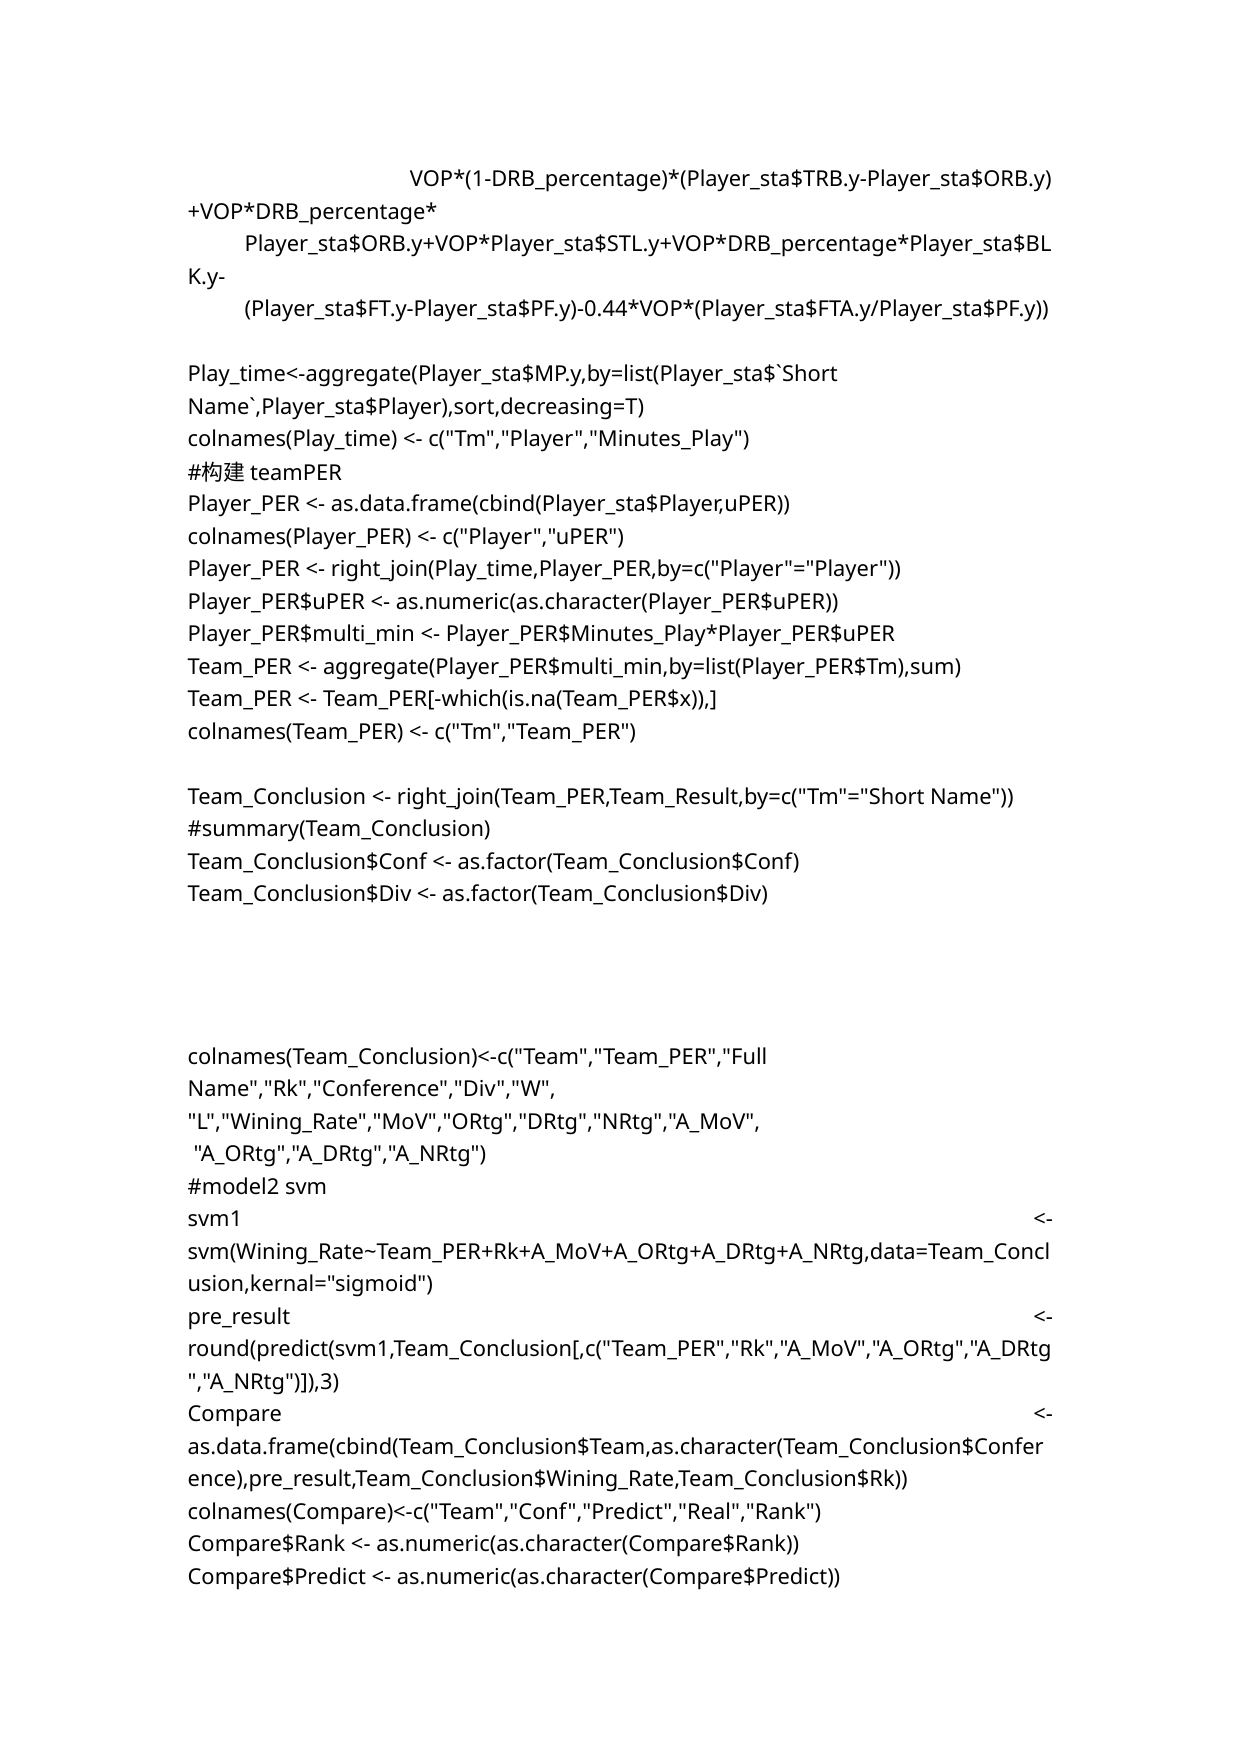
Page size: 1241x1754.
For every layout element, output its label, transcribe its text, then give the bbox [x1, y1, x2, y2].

text "A_ORtg","A_DRtg","A_NRtg") [187, 1137, 1053, 1169]
text Compare$Predict <- as.numeric(as.character(Compare$Predict)) [187, 1559, 1053, 1592]
text Player_sta$ORB.y+VOP*Player_sta$STL.y+VOP*DRB_percentage*Player_sta$BLK.y- [187, 227, 1053, 292]
text colnames(Player_PER) <- c("Player","uPER") [187, 519, 1053, 552]
text (Player_sta$FT.y-Player_sta$PF.y)-0.44*VOP*(Player_sta$FTA.y/Player_sta$PF.y)) [187, 292, 1053, 324]
text Team_Conclusion$Conf <- as.factor(Team_Conclusion$Conf) [187, 844, 1053, 877]
text #model2 svm [187, 1169, 1053, 1202]
text Play_time<-aggregate(Player_sta$MP.y,by=list(Player_sta$`Short Name`,Player_sta$Player),sort,decreasing=T) [187, 357, 1053, 422]
text Team_PER <- Team_PER[-which(is.na(Team_PER$x)),] [187, 682, 1053, 714]
text colnames(Play_time) <- c("Tm","Player","Minutes_Play") [187, 422, 1053, 454]
text Team_Conclusion <- right_join(Team_PER,Team_Result,by=c("Tm"="Short Name")) [187, 779, 1053, 812]
text #构建teamPER [187, 454, 1053, 487]
text Compare$Rank <- as.numeric(as.character(Compare$Rank)) [187, 1527, 1053, 1559]
text Player_PER <- as.data.frame(cbind(Player_sta$Player,uPER)) [187, 487, 1053, 519]
text colnames(Compare)<-c("Team","Conf","Predict","Real","Rank") [187, 1494, 1053, 1527]
text Player_PER$multi_min <- Player_PER$Minutes_Play*Player_PER$uPER [187, 617, 1053, 649]
text VOP*(1-DRB_percentage)*(Player_sta$TRB.y-Player_sta$ORB.y)+VOP*DRB_percentage* [187, 162, 1053, 227]
text svm1 <- svm(Wining_Rate~Team_PER+Rk+A_MoV+A_ORtg+A_DRtg+A_NRtg,data=Team_Conclusion,kernal="sigmoid") [187, 1202, 1053, 1299]
text Compare <- as.data.frame(cbind(Team_Conclusion$Team,as.character(Team_Conclusion$Conference),pre_result,Team_Conclusion$Wining_Rate,Team_Conclusion$Rk)) [187, 1397, 1053, 1494]
text Team_Conclusion$Div <- as.factor(Team_Conclusion$Div) [187, 877, 1053, 909]
text colnames(Team_Conclusion)<-c("Team","Team_PER","Full Name","Rk","Conference","Div","W", "L","Wining_Rate","MoV","ORtg","DRtg","NRtg","A_MoV", [187, 1039, 1053, 1137]
text Player_PER$uPER <- as.numeric(as.character(Player_PER$uPER)) [187, 584, 1053, 617]
text colnames(Team_PER) <- c("Tm","Team_PER") [187, 714, 1053, 747]
text #summary(Team_Conclusion) [187, 812, 1053, 844]
text Team_PER <- aggregate(Player_PER$multi_min,by=list(Player_PER$Tm),sum) [187, 649, 1053, 682]
text pre_result <- round(predict(svm1,Team_Conclusion[,c("Team_PER","Rk","A_MoV","A_ORtg","A_DRtg","A_NRtg")]),3) [187, 1299, 1053, 1397]
text Player_PER <- right_join(Play_time,Player_PER,by=c("Player"="Player")) [187, 552, 1053, 584]
